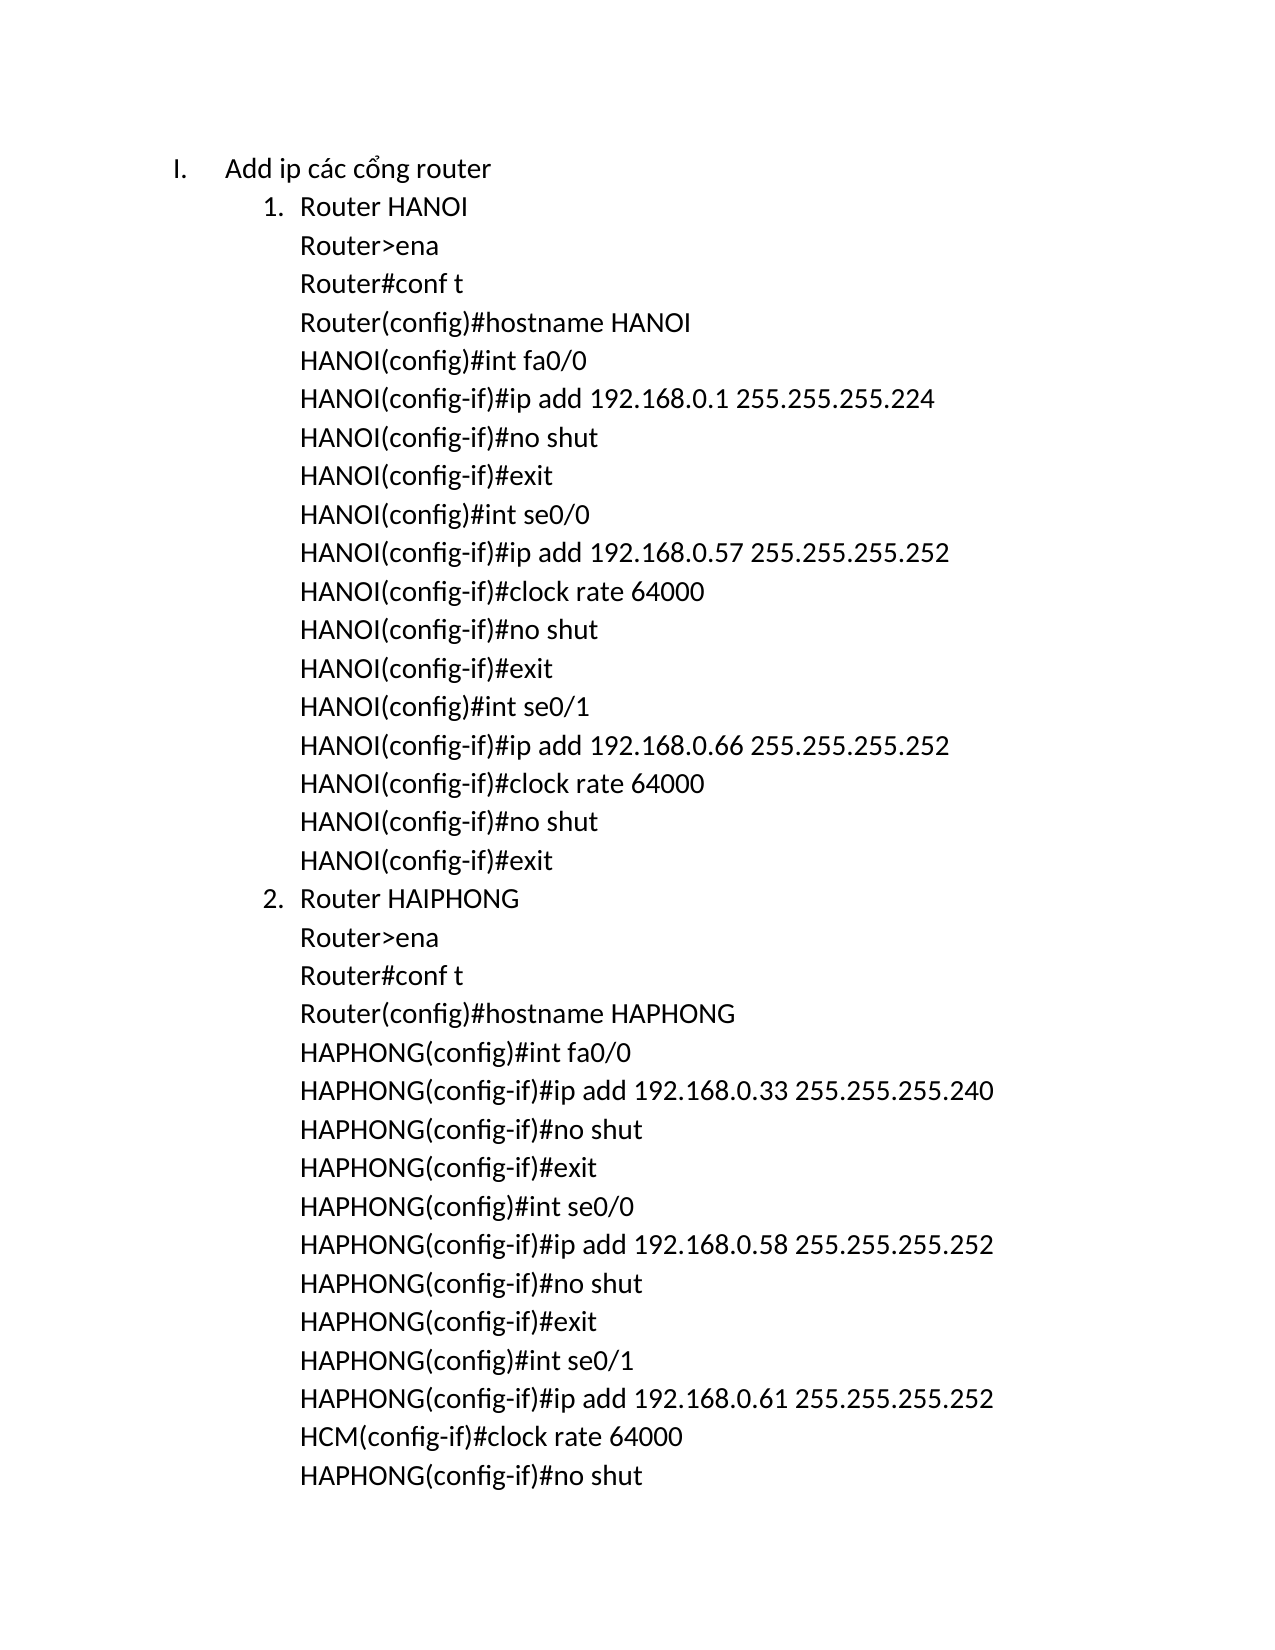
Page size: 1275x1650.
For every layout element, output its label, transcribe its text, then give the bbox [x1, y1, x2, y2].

list HAPHONG(config-if)#no shut [300, 1111, 1125, 1147]
list HAPHONG(config-if)#ip add 192.168.0.33 255.255.255.240 [300, 1072, 1125, 1108]
list HANOI(config-if)#exit [300, 457, 1125, 493]
list HAPHONG(config-if)#exit [300, 1303, 1125, 1339]
list Router>ena [300, 919, 1125, 954]
list Add ip các cổng router [187, 150, 1125, 186]
list HAPHONG(config-if)#ip add 192.168.0.61 255.255.255.252 [300, 1380, 1125, 1416]
list HANOI(config-if)#exit [300, 650, 1125, 685]
list HANOI(config-if)#ip add 192.168.0.1 255.255.255.224 [300, 381, 1125, 416]
list Router HANOI [262, 188, 1125, 224]
list HAPHONG(config-if)#no shut [300, 1457, 1125, 1492]
list HAPHONG(config-if)#no shut [300, 1265, 1125, 1300]
list HAPHONG(config)#int fa0/0 [300, 1034, 1125, 1070]
list Router(config)#hostname HAPHONG [300, 996, 1125, 1031]
list HANOI(config)#int se0/1 [300, 688, 1125, 724]
list HAPHONG(config-if)#ip add 192.168.0.58 255.255.255.252 [300, 1226, 1125, 1262]
list Router(config)#hostname HANOI [300, 304, 1125, 339]
list HANOI(config)#int se0/0 [300, 496, 1125, 532]
list HANOI(config-if)#clock rate 64000 [300, 573, 1125, 608]
list Router#conf t [300, 265, 1125, 301]
list HAPHONG(config-if)#exit [300, 1149, 1125, 1185]
list HANOI(config-if)#no shut [300, 803, 1125, 839]
list HANOI(config-if)#no shut [300, 611, 1125, 647]
list HCM(config-if)#clock rate 64000 [300, 1418, 1125, 1454]
list Router HAIPHONG [262, 880, 1125, 916]
list HANOI(config-if)#ip add 192.168.0.66 255.255.255.252 [300, 727, 1125, 762]
list Router#conf t [300, 957, 1125, 993]
list HAPHONG(config)#int se0/1 [300, 1342, 1125, 1377]
list HANOI(config-if)#ip add 192.168.0.57 255.255.255.252 [300, 534, 1125, 570]
list HANOI(config-if)#no shut [300, 419, 1125, 455]
list HANOI(config-if)#exit [300, 842, 1125, 877]
list HANOI(config)#int fa0/0 [300, 342, 1125, 378]
list Router>ena [300, 227, 1125, 262]
list HANOI(config-if)#clock rate 64000 [300, 765, 1125, 801]
list HAPHONG(config)#int se0/0 [300, 1188, 1125, 1223]
